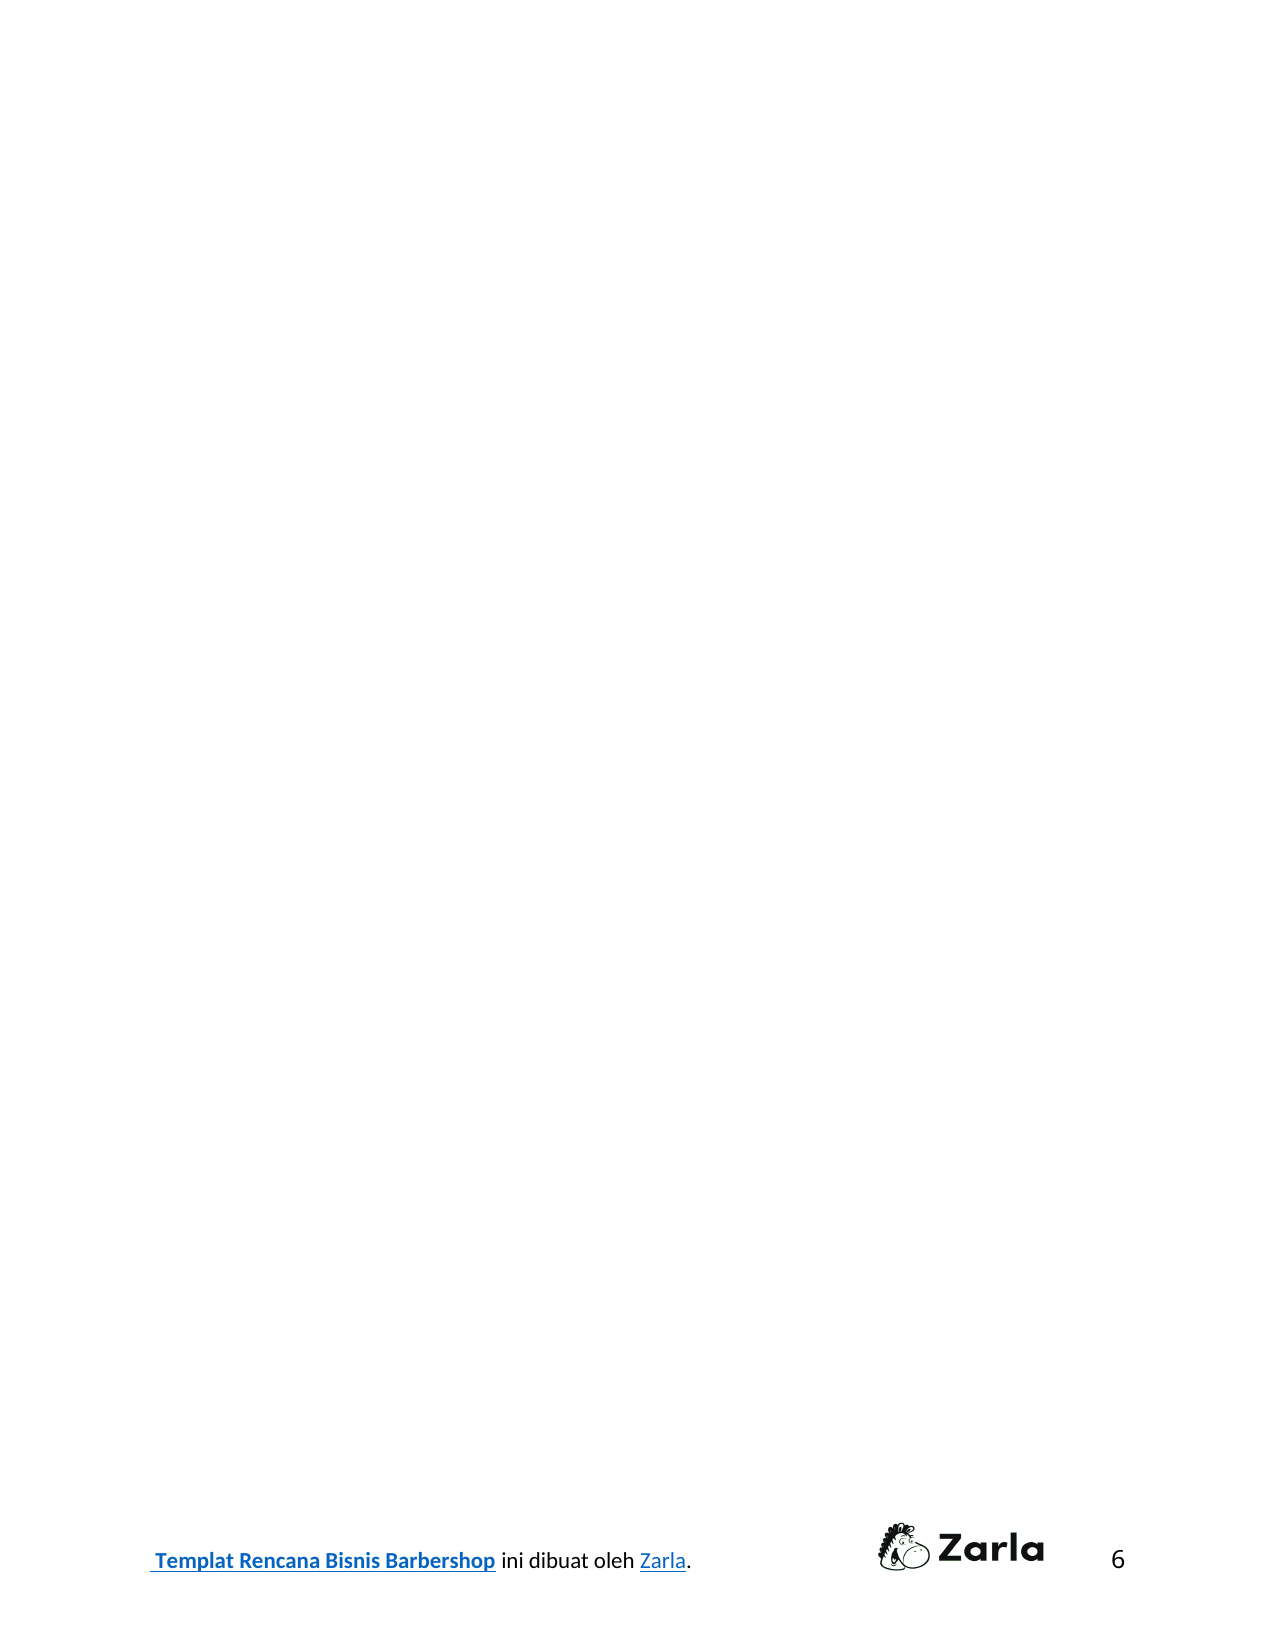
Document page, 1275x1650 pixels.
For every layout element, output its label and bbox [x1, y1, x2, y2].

picture [864, 1508, 1064, 1582]
